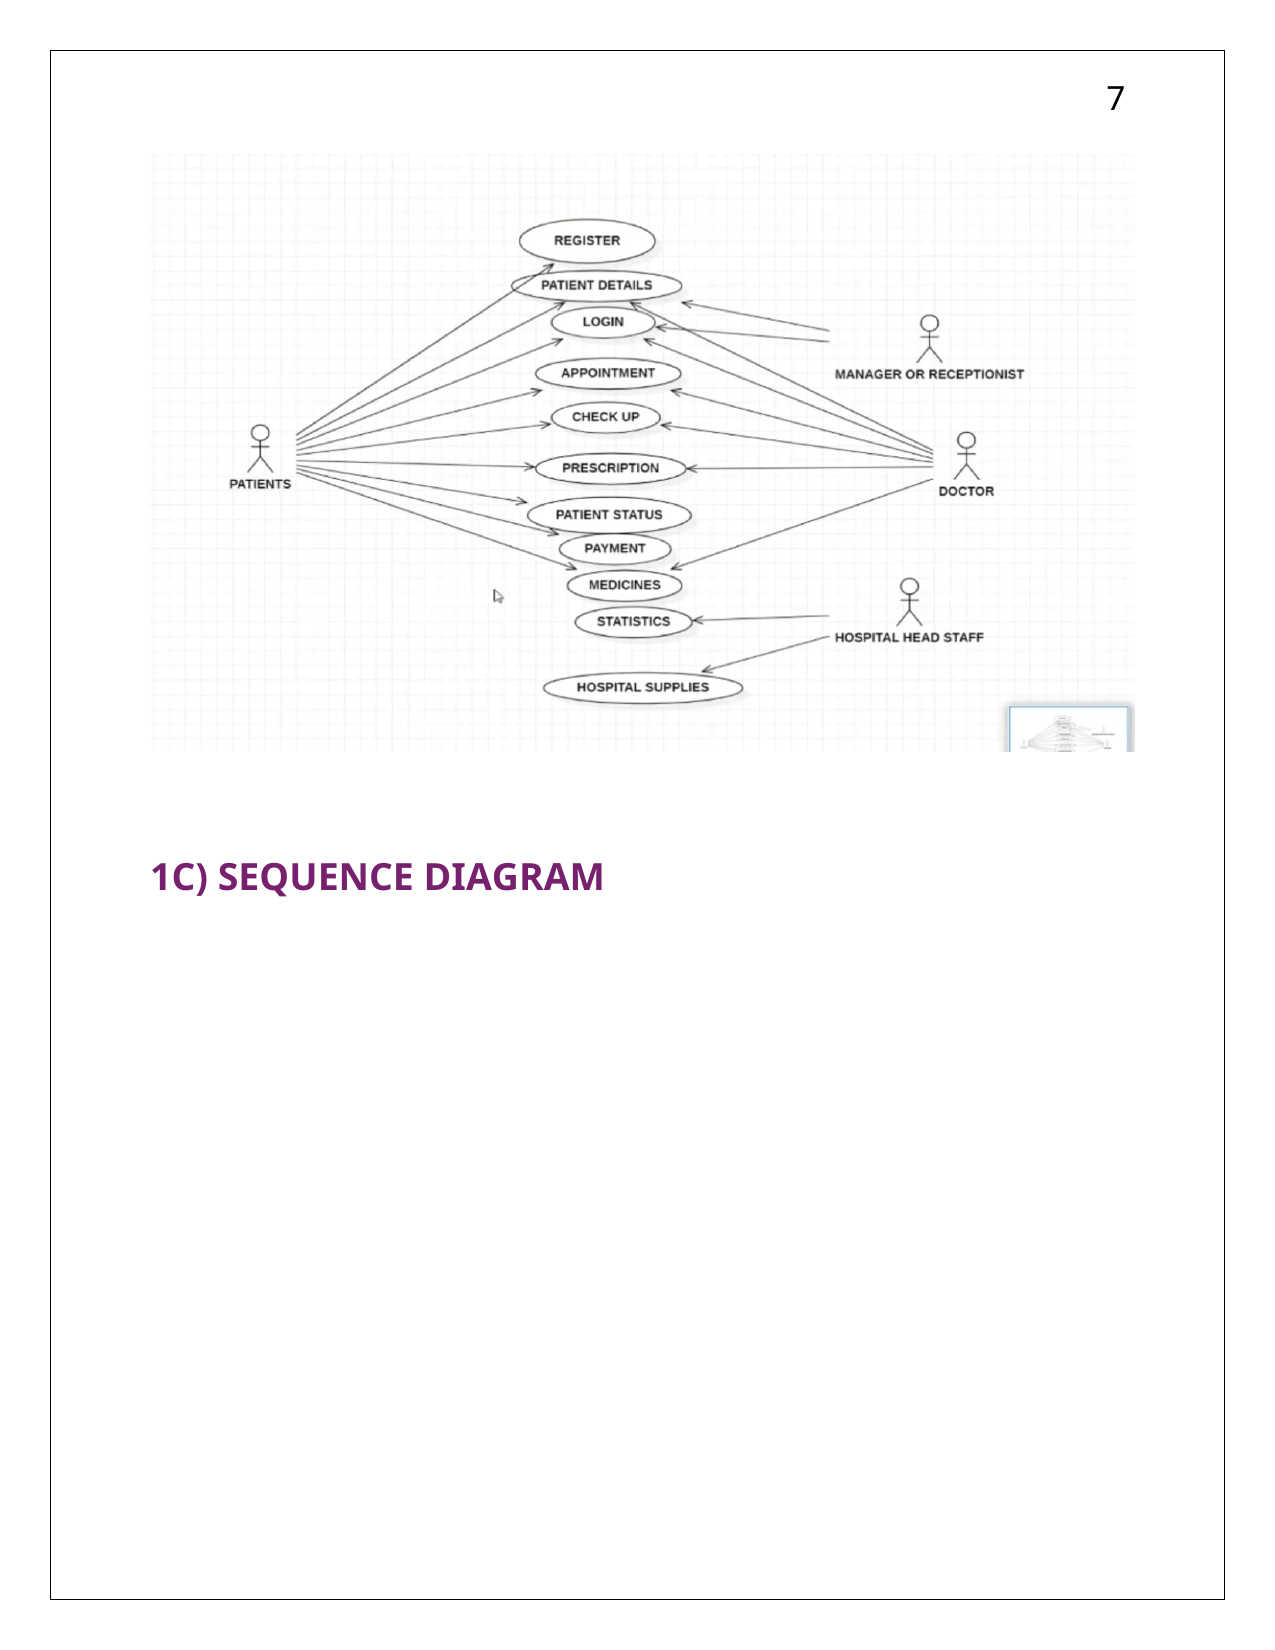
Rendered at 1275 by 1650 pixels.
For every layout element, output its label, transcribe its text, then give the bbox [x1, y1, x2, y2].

text 1C) SEQUENCE DIAGRAM [150, 850, 1125, 901]
picture [150, 154, 1135, 752]
